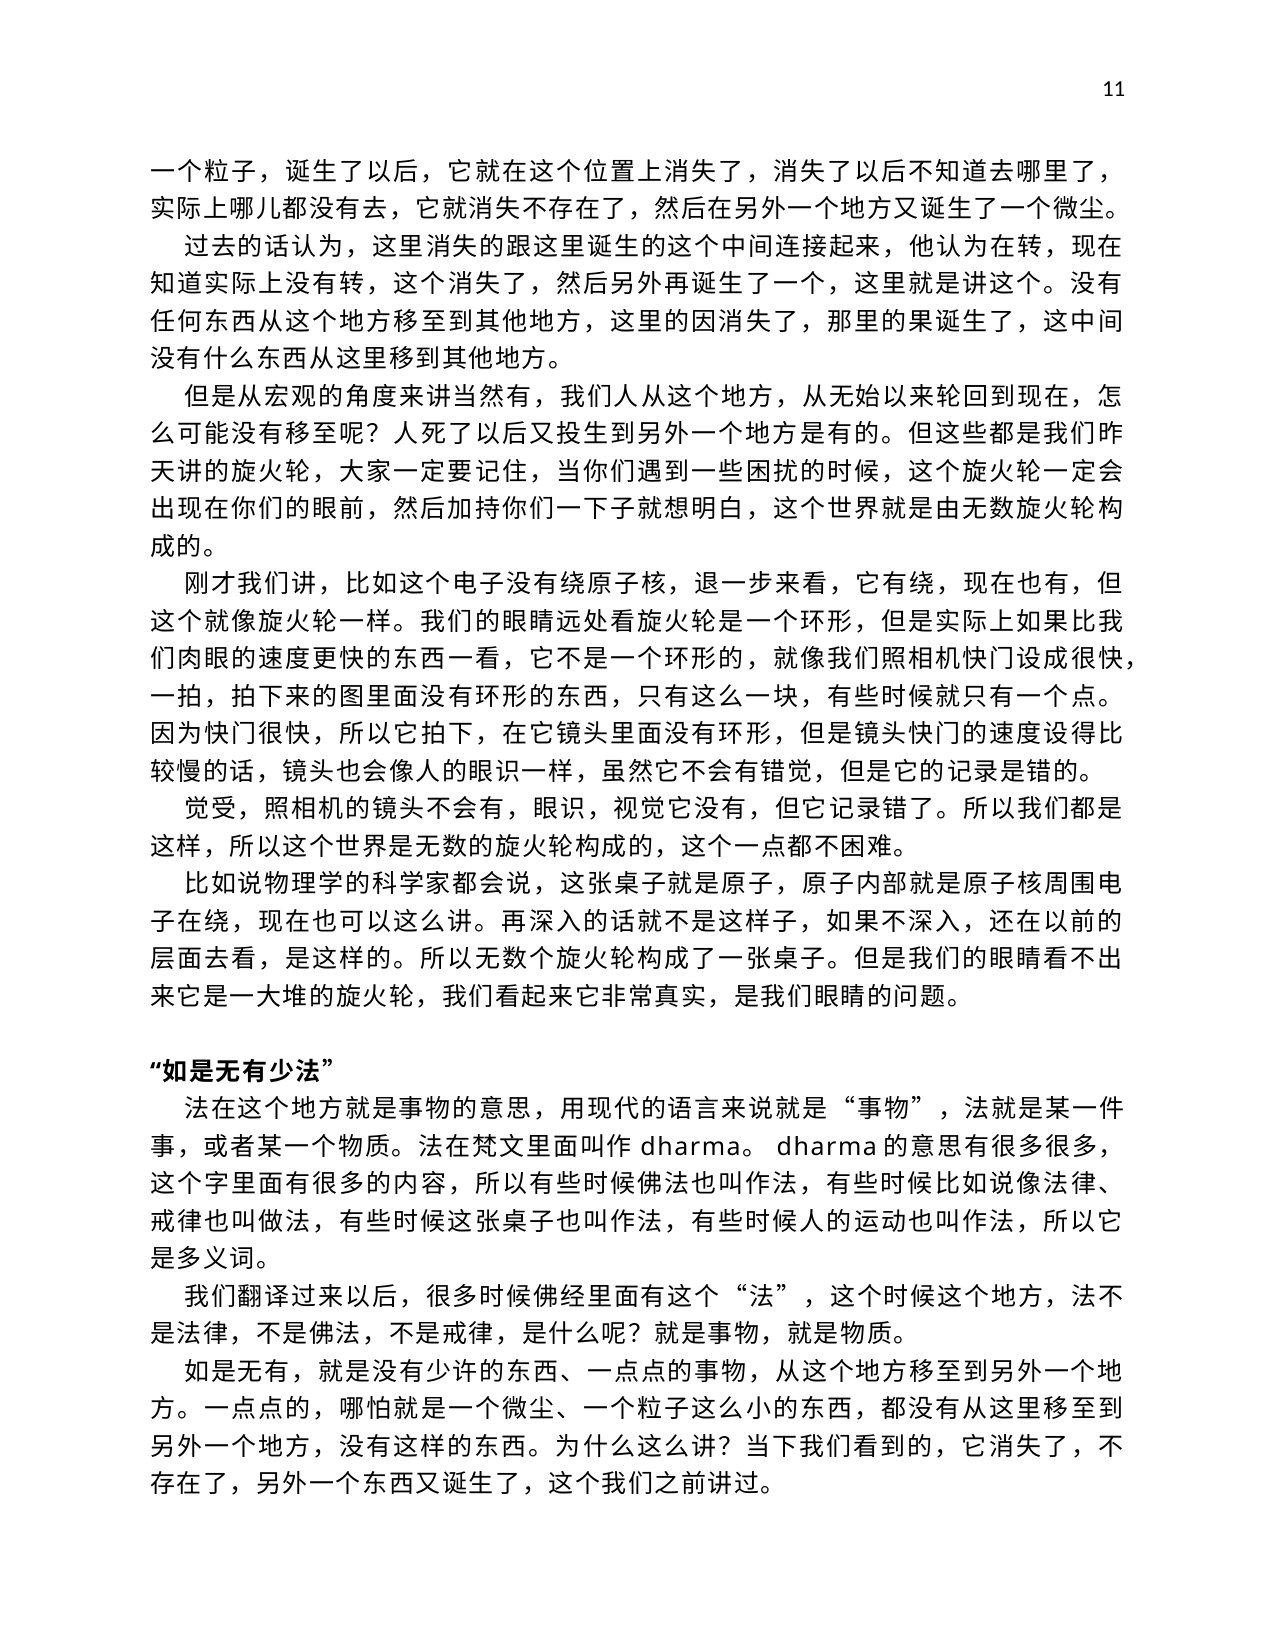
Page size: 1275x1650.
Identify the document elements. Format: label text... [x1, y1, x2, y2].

text 觉受，照相机的镜头不会有，眼识，视觉它没有，但它记录错了。所以我们都是这样，所以这个世界是无数的旋火轮构成的，这个一点都不困难。 [150, 787, 1124, 862]
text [150, 150, 1124, 225]
text 过去的话认为，这里消失的跟这里诞生的这个中间连接起来，他认为在转，现在知道实际上没有转，这个消失了，然后另外再诞生了一个，这里就是讲这个。没有任何东西从这个地方移至到其他地方，这里的因消失了，那里的果诞生了，这中间没有什么东西从这里移到其他地方。 [150, 225, 1124, 375]
text 法在这个地方就是事物的意思，用现代的语言来说就是“事物”，法就是某一件事，或者某一个物质。法在梵文里面叫作dharma。 dharma的意思有很多很多，这个字里面有很多的内容，所以有些时候佛法也叫作法，有些时候比如说像法律、戒律也叫做法，有些时候这张桌子也叫作法，有些时候人的运动也叫作法，所以它是多义词。 [150, 1087, 1124, 1275]
text 我们翻译过来以后，很多时候佛经里面有这个“法”，这个时候这个地方，法不是法律，不是佛法，不是戒律，是什么呢？就是事物，就是物质。 [150, 1275, 1124, 1350]
text 如是无有，就是没有少许的东西、一点点的事物，从这个地方移至到另外一个地方。一点点的，哪怕就是一个微尘、一个粒子这么小的东西，都没有从这里移至到另外一个地方，没有这样的东西。为什么这么讲？当下我们看到的，它消失了，不存在了，另外一个东西又诞生了，这个我们之前讲过。 [150, 1350, 1124, 1500]
text 但是从宏观的角度来讲当然有，我们人从这个地方，从无始以来轮回到现在，怎么可能没有移至呢？人死了以后又投生到另外一个地方是有的。但这些都是我们昨天讲的旋火轮，大家一定要记住，当你们遇到一些困扰的时候，这个旋火轮一定会出现在你们的眼前，然后加持你们一下子就想明白，这个世界就是由无数旋火轮构成的。 [150, 375, 1124, 562]
text 刚才我们讲，比如这个电子没有绕原子核，退一步来看，它有绕，现在也有，但这个就像旋火轮一样。我们的眼睛远处看旋火轮是一个环形，但是实际上如果比我们肉眼的速度更快的东西一看，它不是一个环形的，就像我们照相机快门设成很快，一拍，拍下来的图里面没有环形的东西，只有这么一块，有些时候就只有一个点。因为快门很快，所以它拍下，在它镜头里面没有环形，但是镜头快门的速度设得比较慢的话，镜头也会像人的眼识一样，虽然它不会有错觉，但是它的记录是错的。 [150, 562, 1124, 787]
text 比如说物理学的科学家都会说，这张桌子就是原子，原子内部就是原子核周围电子在绕，现在也可以这么讲。再深入的话就不是这样子，如果不深入，还在以前的层面去看，是这样的。所以无数个旋火轮构成了一张桌子。但是我们的眼睛看不出来它是一大堆的旋火轮，我们看起来它非常真实，是我们眼睛的问题。 [150, 862, 1124, 1012]
text “如是无有少法” [150, 1050, 1124, 1087]
